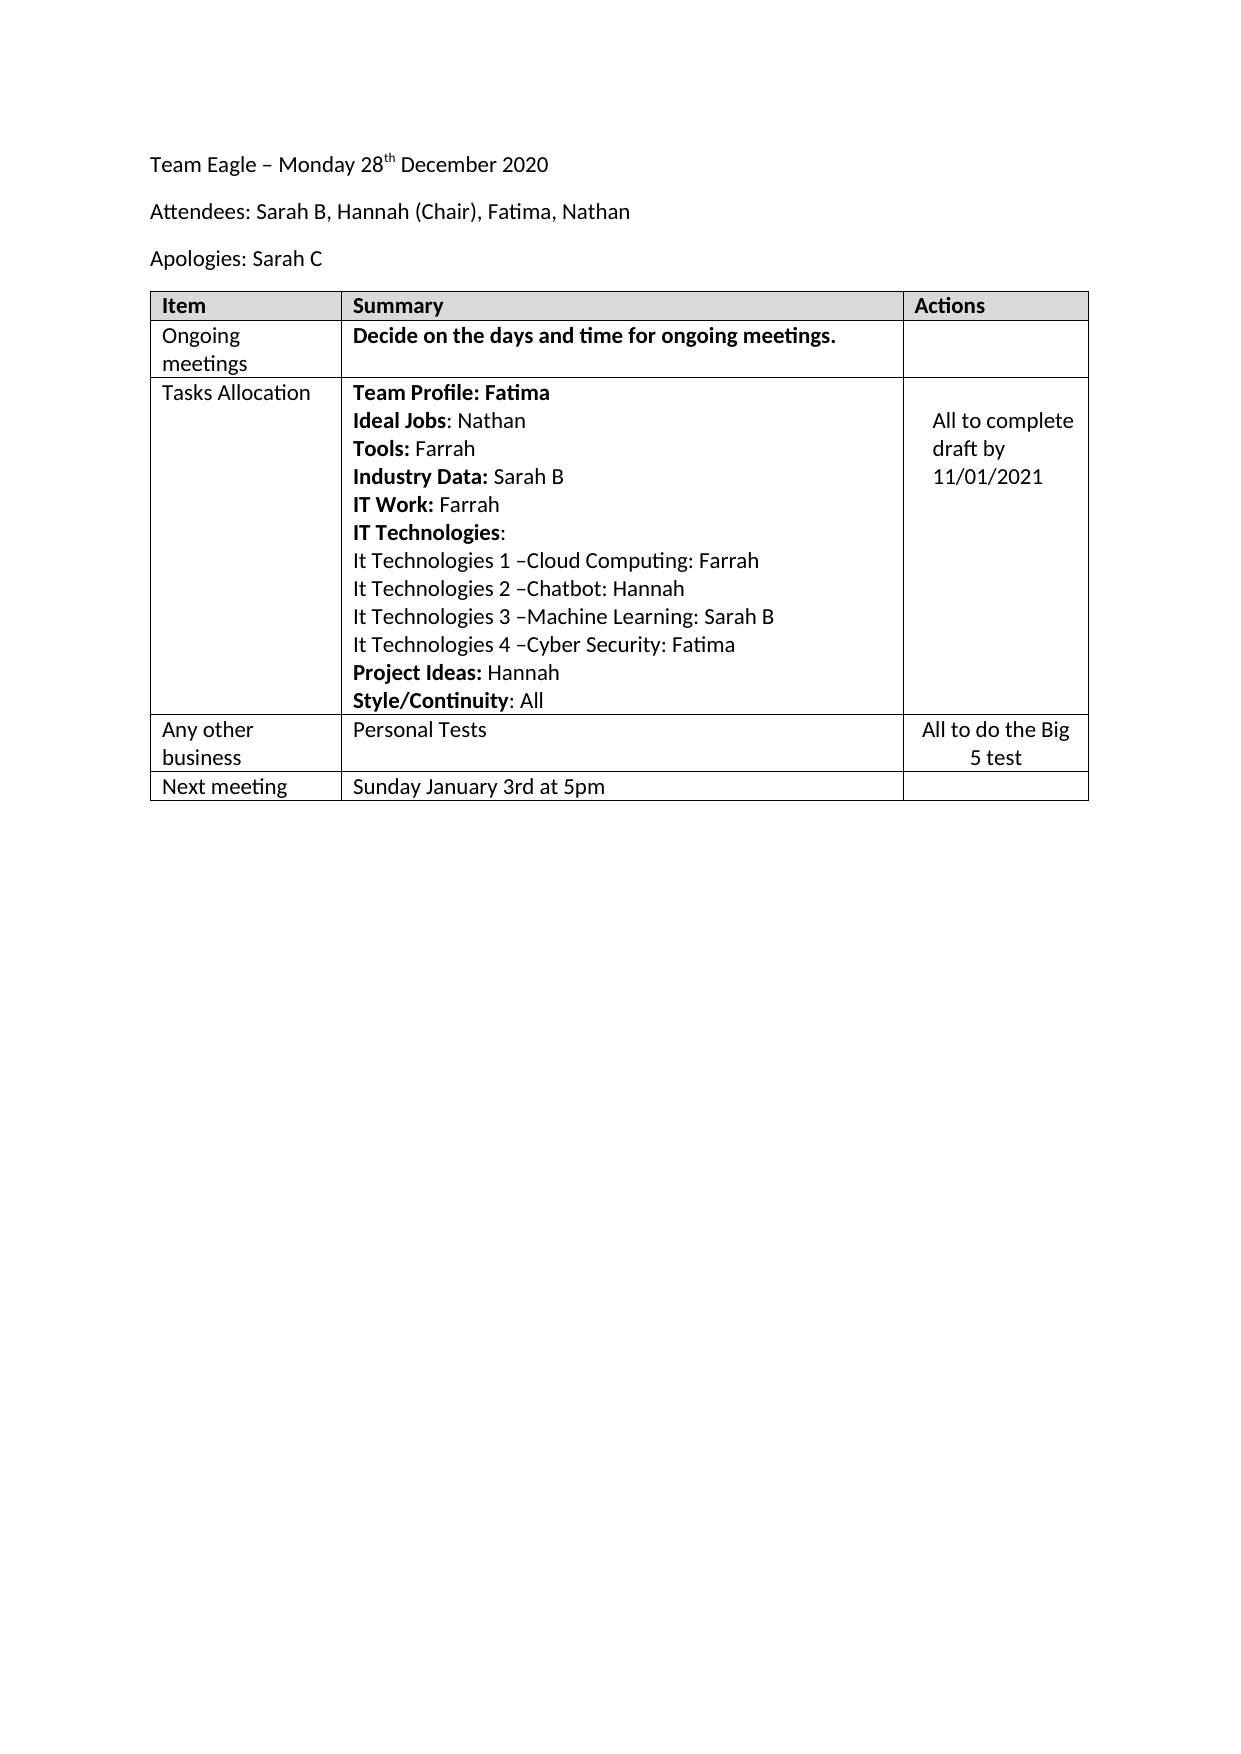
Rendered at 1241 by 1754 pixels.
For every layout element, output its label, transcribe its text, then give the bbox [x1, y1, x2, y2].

table_cell Next meeting [151, 772, 341, 800]
table_header Actions [904, 292, 1088, 320]
table_cell All to complete draft by 11/01/2021 [904, 378, 1088, 714]
text Attendees: Sarah B, Hannah (Chair), Fatima, Nathan [150, 197, 1090, 225]
table_cell [904, 321, 1088, 377]
text Team Eagle – Monday 28th December 2020 [150, 150, 1090, 178]
table_cell Ongoing meetings [151, 321, 341, 377]
table_cell Sunday January 3rd at 5pm [342, 772, 903, 800]
table_cell Personal Tests [342, 715, 903, 771]
table_header Item [151, 292, 341, 320]
table_cell Team Profile: Fatima Ideal Jobs: Nathan Tools: Farrah Industry Data: Sarah B IT Work: Farrah IT Technologies: It Technologies 1 –Cloud Computing: Farrah It Technologies 2 –Chatbot: Hannah It Technologies 3 –Machine Learning: Sarah B It Technologies 4 –Cyber Security: Fatima Project Ideas: Hannah Style/Continuity: All [342, 378, 903, 714]
table_cell Any other business [151, 715, 341, 771]
table_cell [904, 772, 1088, 800]
text Apologies: Sarah C [150, 244, 1090, 272]
table_cell Decide on the days and time for ongoing meetings. [342, 321, 903, 377]
table_cell Tasks Allocation [151, 378, 341, 714]
table_header Summary [342, 292, 903, 320]
table_cell All to do the Big 5 test [904, 715, 1088, 771]
